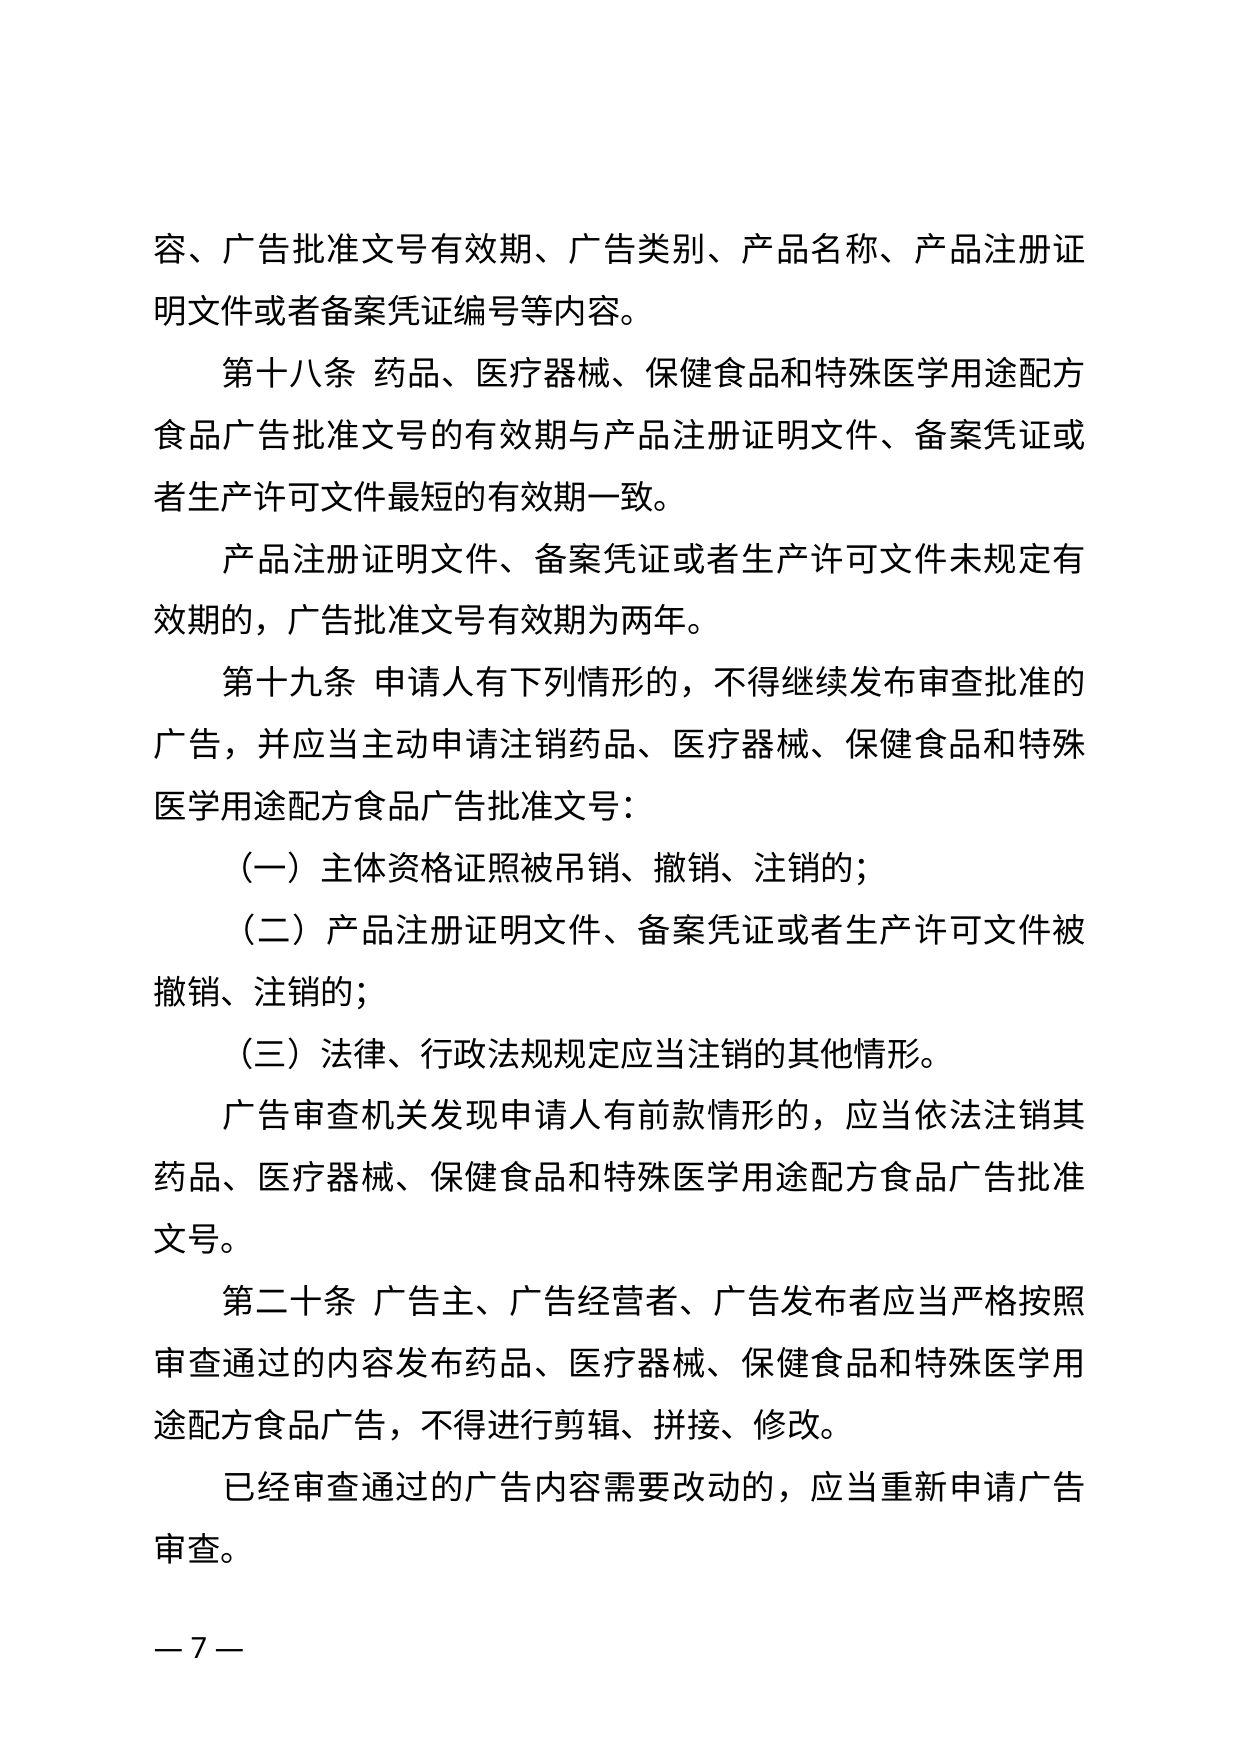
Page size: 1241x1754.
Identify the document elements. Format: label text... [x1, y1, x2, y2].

text 已经审查通过的广告内容需要改动的，应当重新申请广告审查。 [153, 1450, 1087, 1573]
text 第十八条 药品、医疗器械、保健食品和特殊医学用途配方食品广告批准文号的有效期与产品注册证明文件、备案凭证或者生产许可文件最短的有效期一致。 [153, 336, 1087, 522]
text 第二十条 广告主、广告经营者、广告发布者应当严格按照审查通过的内容发布药品、医疗器械、保健食品和特殊医学用途配方食品广告，不得进行剪辑、拼接、修改。 [153, 1264, 1087, 1450]
text （一）主体资格证照被吊销、撤销、注销的； [153, 831, 1087, 893]
text 第十九条 申请人有下列情形的，不得继续发布审查批准的广告，并应当主动申请注销药品、医疗器械、保健食品和特殊医学用途配方食品广告批准文号： [153, 645, 1087, 831]
text 产品注册证明文件、备案凭证或者生产许可文件未规定有效期的，广告批准文号有效期为两年。 [153, 522, 1087, 645]
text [153, 212, 1087, 336]
text （三）法律、行政法规规定应当注销的其他情形。 [153, 1017, 1087, 1078]
text （二）产品注册证明文件、备案凭证或者生产许可文件被撤销、注销的； [153, 893, 1087, 1017]
text 广告审查机关发现申请人有前款情形的，应当依法注销其药品、医疗器械、保健食品和特殊医学用途配方食品广告批准文号。 [153, 1078, 1087, 1264]
